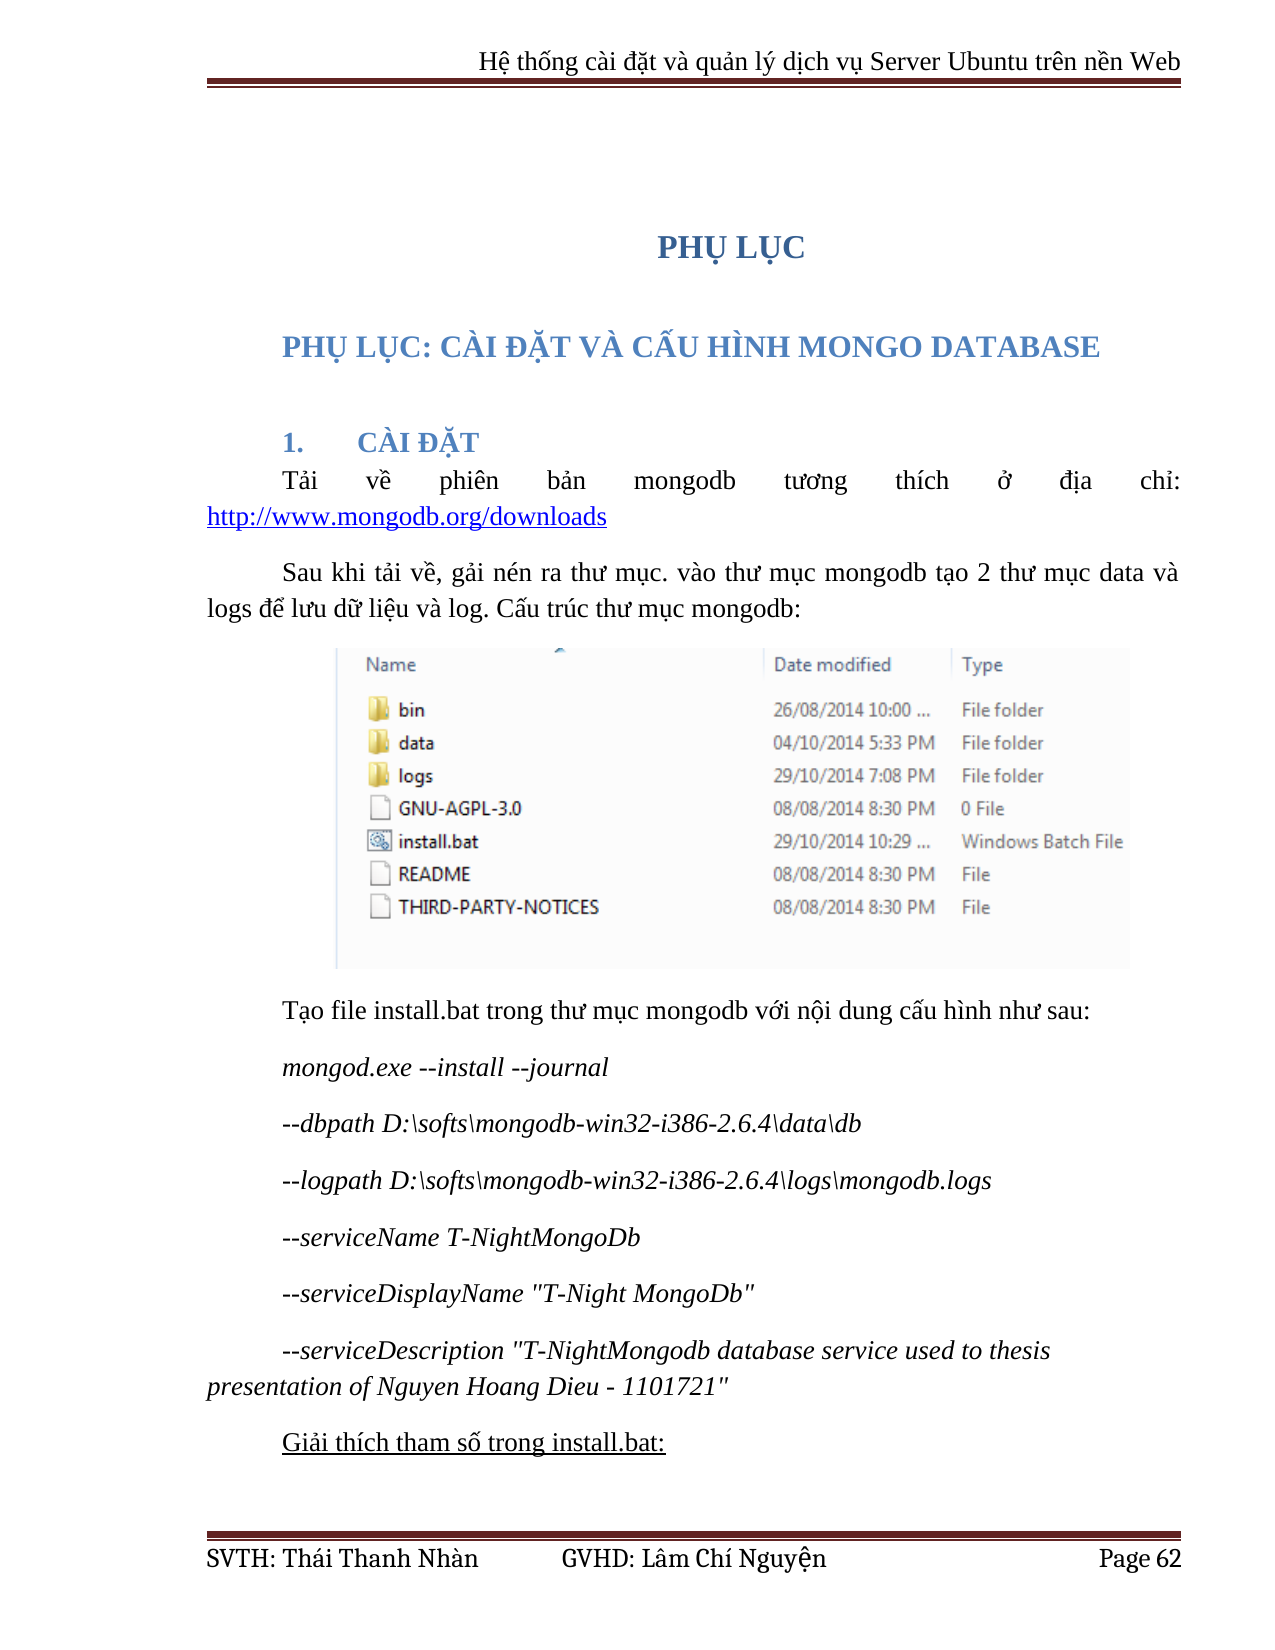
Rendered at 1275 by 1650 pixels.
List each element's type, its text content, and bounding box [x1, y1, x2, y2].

text Tải về phiên bản mongodb tương thích ở địa chỉ: http://www.mongodb.org/downloads [207, 464, 1181, 531]
subtitle CÀI ĐẶT [207, 426, 1181, 459]
text --serviceName T-NightMongoDb [207, 1221, 1181, 1252]
picture [333, 648, 1130, 969]
text --serviceDescription "T-NightMongodb database service used to thesis presentation of Nguyen Hoang Dieu - 1101721" [207, 1334, 1181, 1401]
text mongod.exe --install --journal [207, 1051, 1181, 1082]
subtitle PHỤ LỤC: CÀI ĐẶT VÀ CẤU HÌNH MONGO DATABASE [207, 328, 1181, 364]
text --logpath D:\softs\mongodb-win32-i386-2.6.4\logs\mongodb.logs [207, 1164, 1181, 1195]
text --dbpath D:\softs\mongodb-win32-i386-2.6.4\data\db [207, 1108, 1181, 1139]
text Giải thích tham số trong install.bat: [207, 1426, 1181, 1457]
text Sau khi tải về, gải nén ra thư mục. vào thư mục mongodb tạo 2 thư mục data và logs để lưu dữ liệu và log. Cấu trúc thư mục mongodb: [207, 556, 1181, 623]
text --serviceDisplayName "T-Night MongoDb" [207, 1277, 1181, 1308]
text Tạo file install.bat trong thư mục mongodb với nội dung cấu hình như sau: [207, 994, 1181, 1026]
subtitle PHỤ LỤC [207, 227, 1181, 266]
